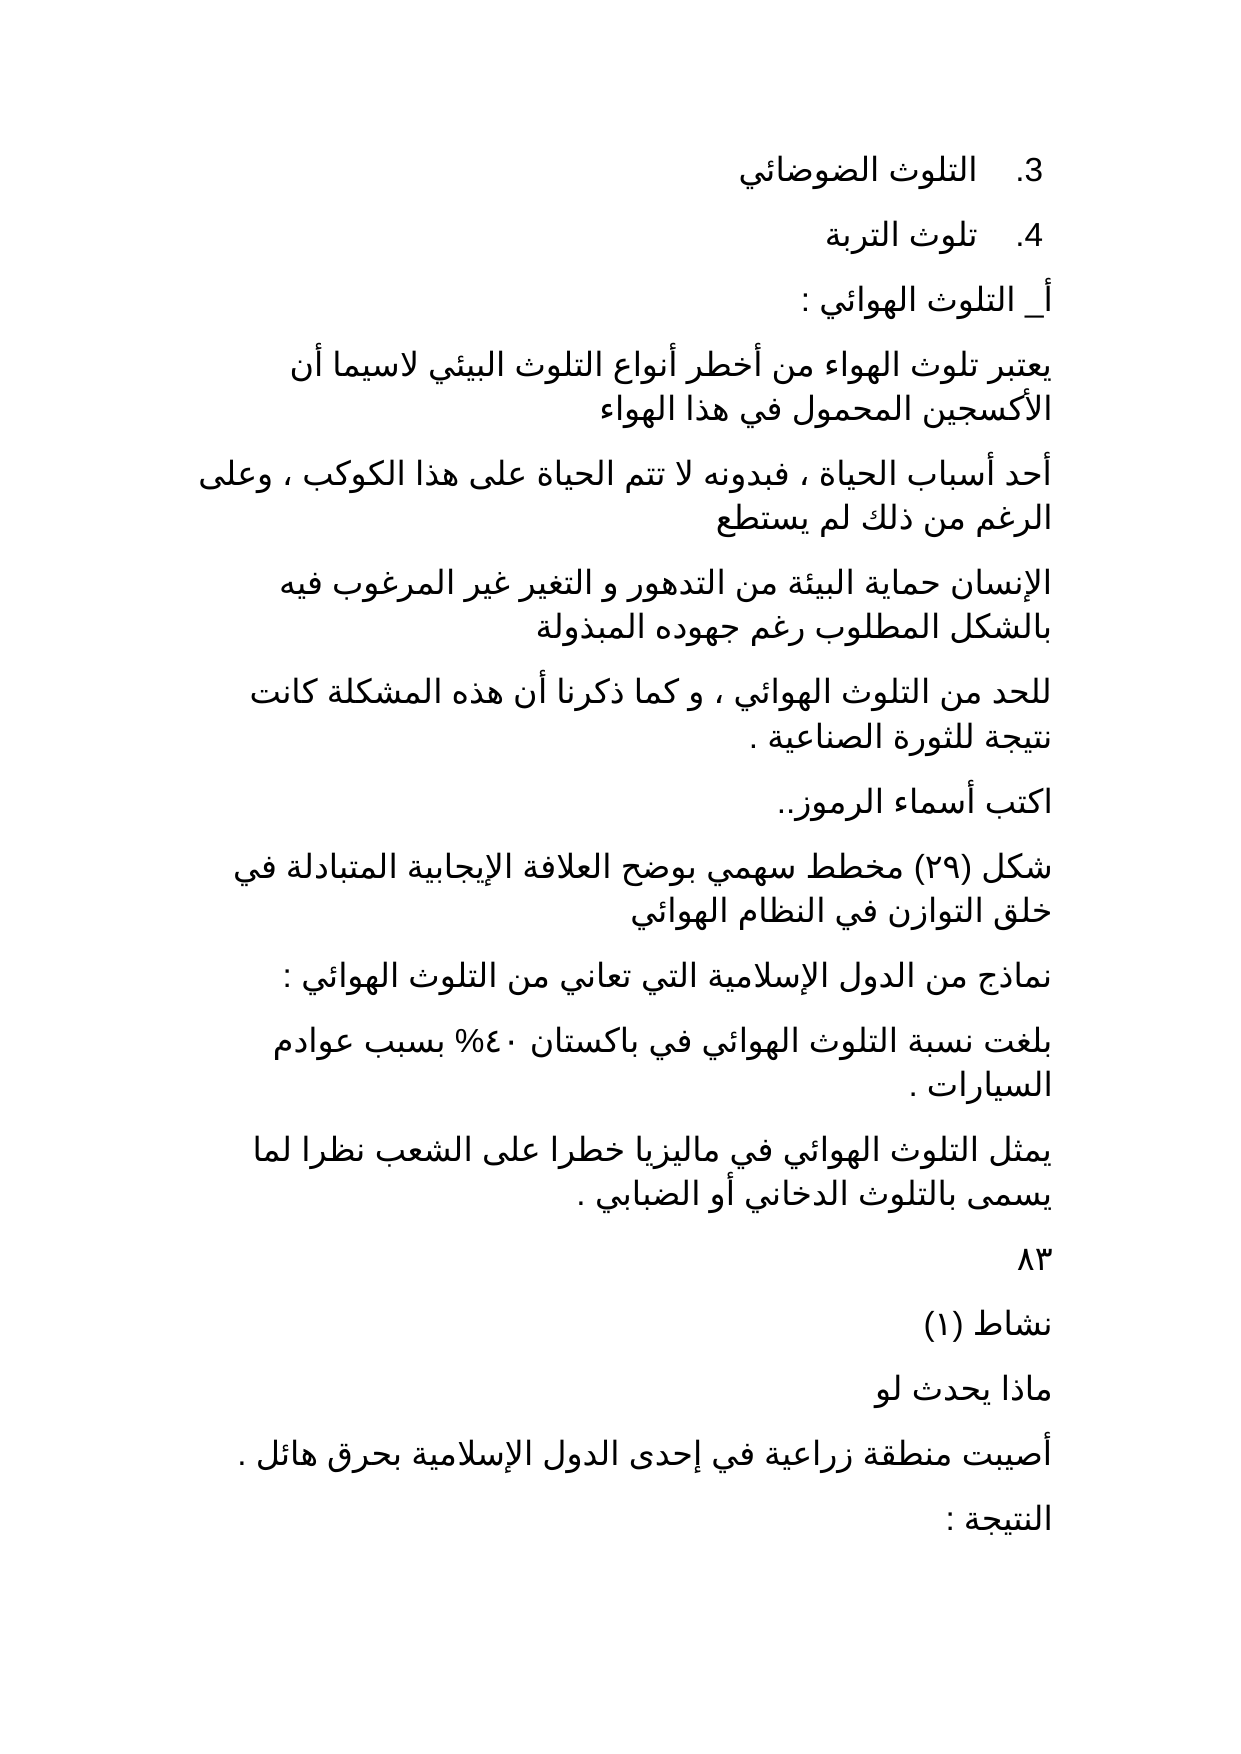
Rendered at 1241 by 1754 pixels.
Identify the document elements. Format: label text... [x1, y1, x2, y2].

text ٨٣ [187, 1239, 1053, 1278]
text نشاط (١) [187, 1304, 1053, 1343]
list التلوث الضوضائي [187, 150, 1015, 188]
text يمثل التلوث الهوائي في ماليزيا خطرا على الشعب نظرا لما يسمى بالتلوث الدخاني أو الضبابي . [187, 1130, 1053, 1213]
text يعتبر تلوث الهواء من أخطر أنواع التلوث البيئي لاسيما أن الأكسجين المحمول في هذا الهواء [187, 345, 1053, 428]
text الإنسان حماية البيئة من التدهور و التغير غير المرغوب فيه بالشكل المطلوب رغم جهوده المبذولة [187, 563, 1053, 646]
text للحد من التلوث الهوائي ، و كما ذكرنا أن هذه المشكلة كانت نتيجة للثورة الصناعية . [187, 672, 1053, 755]
text نماذج من الدول الإسلامية التي تعاني من التلوث الهوائي : [187, 956, 1053, 994]
text أصيبت منطقة زراعية في إحدى الدول الإسلامية بحرق هائل . [187, 1434, 1053, 1473]
text النتيجة : [187, 1499, 1053, 1538]
text ماذا يحدث لو [187, 1369, 1053, 1408]
text أ_ التلوث الهوائي : [187, 280, 1053, 318]
text شكل (٢٩) مخطط سهمي بوضح العلافة الإيجابية المتبادلة في خلق التوازن في النظام الهوائي [187, 847, 1053, 929]
text بلغت نسبة التلوث الهوائي في باكستان ٤٠% بسبب عوادم السيارات . [187, 1021, 1053, 1103]
text اكتب أسماء الرموز.. [187, 782, 1053, 820]
text أحد أسباب الحياة ، فبدونه لا تتم الحياة على هذا الكوكب ، وعلى الرغم من ذلك لم يستطع [187, 454, 1053, 537]
list تلوث التربة [187, 215, 1015, 253]
